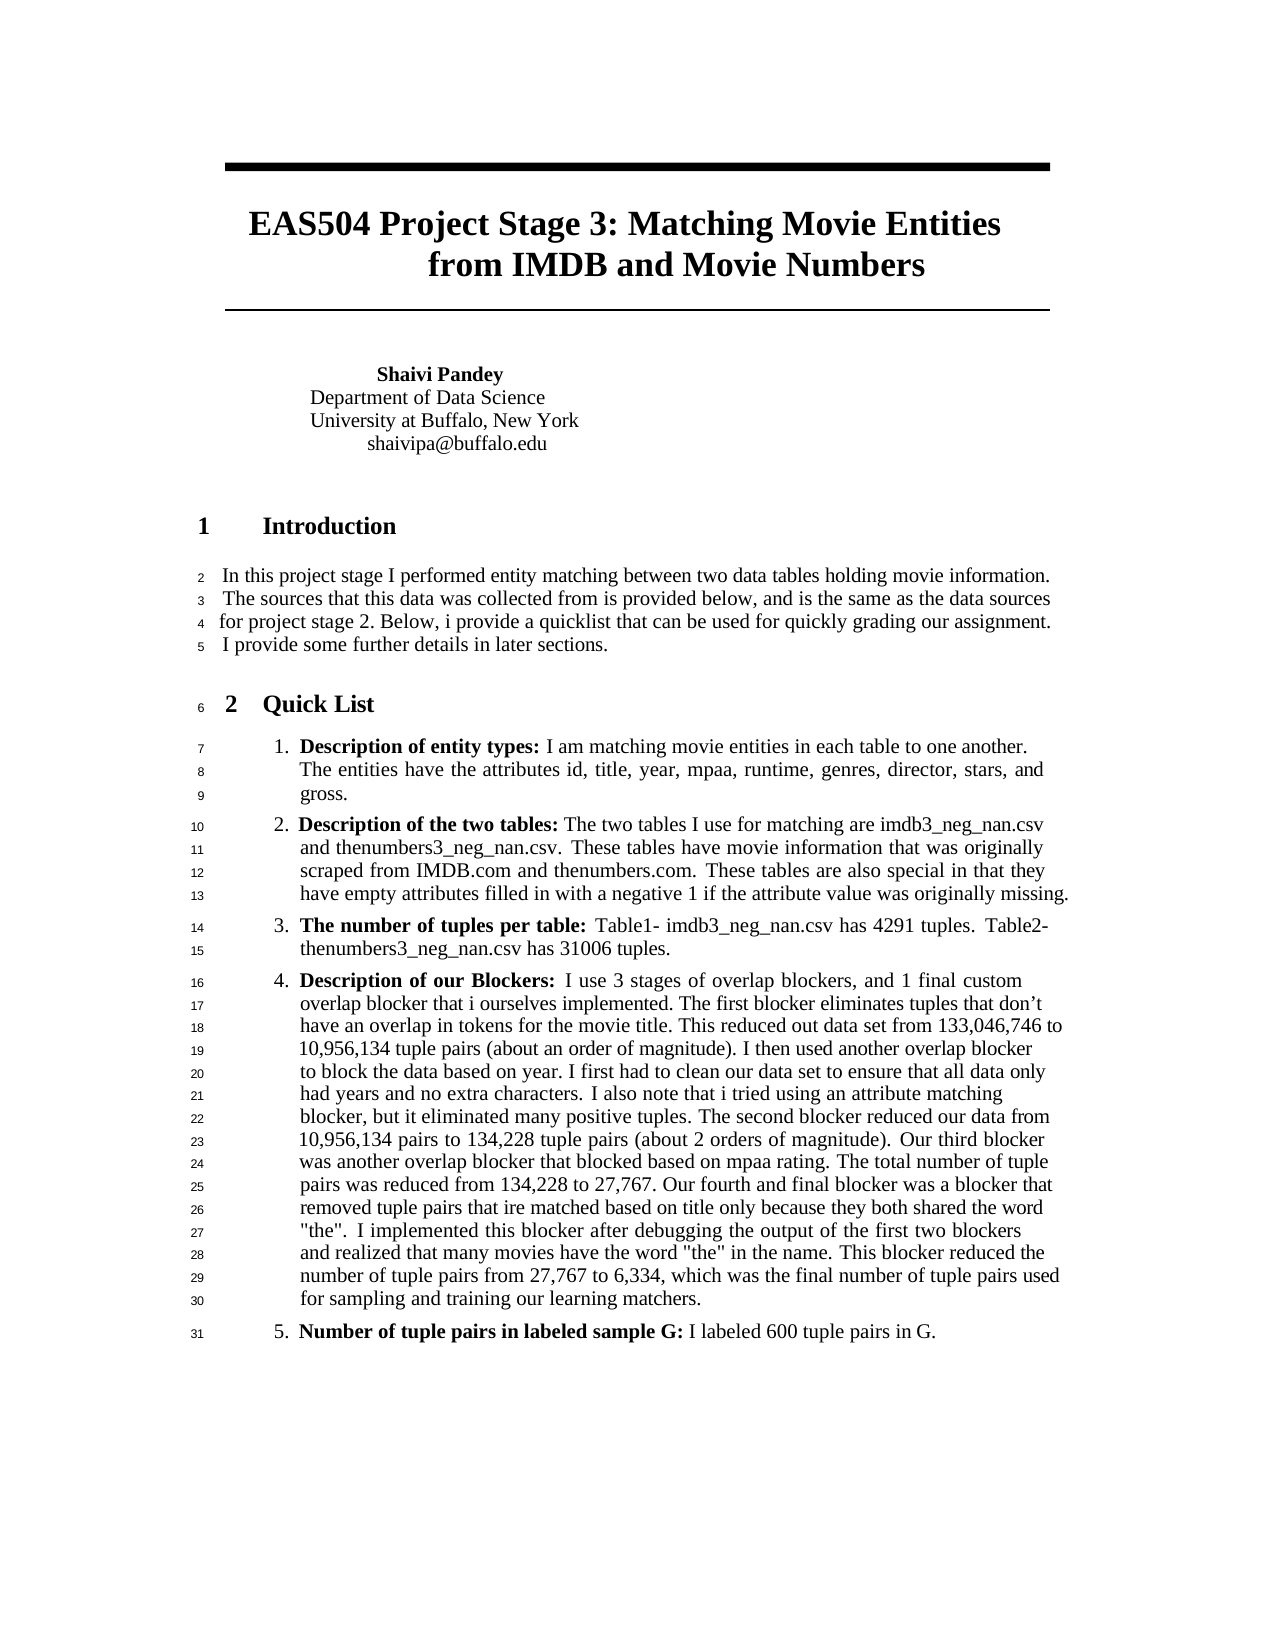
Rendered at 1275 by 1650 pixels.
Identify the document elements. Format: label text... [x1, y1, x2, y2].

text 24 was another overlap blocker that blocked based on mpaa rating. The total number of tuple [190, 1151, 1125, 1173]
text 13 have empty attributes filled in with a negative 1 if the attribute value was originally missing. [190, 882, 1125, 905]
title EAS504 Project Stage 3: Matching Movie Entities from IMDB and Movie Numbers [248, 202, 1027, 284]
text 26 removed tuple pairs that ire matched based on title only because they both shared the word [190, 1196, 1125, 1219]
text 12 scraped from IMDB.com and thenumbers.com. These tables are also special in that they [190, 859, 1125, 882]
text 4 for project stage 2. Below, i provide a quicklist that can be used for quickly grading our assignment. [197, 610, 1125, 633]
text 25 pairs was reduced from 134,228 to 27,767. Our fourth and final blocker was a blocker that [190, 1173, 1125, 1196]
text 28 and realized that many movies have the word "the" in the name. This blocker reduced the [190, 1242, 1125, 1264]
text 20 to block the data based on year. I first had to clean our data set to ensure that all data only [190, 1060, 1125, 1083]
text shaivipa@buffalo.edu [367, 432, 589, 455]
text 27 "the". I implemented this blocker after debugging the output of the first two blockers [190, 1219, 1125, 1242]
subtitle 1 Introduction [197, 511, 1125, 540]
text 18 have an overlap in tokens for the movie title. This reduced out data set from 133,046,746 to [190, 1014, 1125, 1037]
text 7 1. Description of entity types: I am matching movie entities in each table to one another. [197, 735, 1125, 758]
subtitle 6 2 Quick List [197, 689, 1125, 718]
text 29 number of tuple pairs from 27,767 to 6,334, which was the final number of tuple pairs used [190, 1264, 1125, 1287]
text Shaivi Pandey Department of Data Science University at Buffalo, New York [310, 363, 589, 432]
text 9 gross. [197, 781, 1125, 804]
text 19 10,956,134 tuple pairs (about an order of magnitude). I then used another overlap blocker [190, 1037, 1125, 1060]
text 5 I provide some further details in later sections. [197, 633, 1125, 656]
text 30 for sampling and training our learning matchers. [190, 1287, 1125, 1310]
text 11 and thenumbers3_neg_nan.csv. These tables have movie information that was originally [190, 836, 1125, 859]
text 8 The entities have the attributes id, title, year, mpaa, runtime, genres, director, stars, and [197, 758, 1125, 781]
text 16 4. Description of our Blockers: I use 3 stages of overlap blockers, and 1 final custom [190, 968, 1125, 992]
text 17 overlap blocker that i ourselves implemented. The first blocker eliminates tuples that don’t [190, 992, 1125, 1014]
text 2 In this project stage I performed entity matching between two data tables holding movie information. [197, 564, 1125, 587]
text 3 The sources that this data was collected from is provided below, and is the same as the data sources [197, 587, 1125, 610]
text 23 10,956,134 pairs to 134,228 tuple pairs (about 2 orders of magnitude). Our third blocker [190, 1128, 1125, 1151]
text 22 blocker, but it eliminated many positive tuples. The second blocker reduced our data from [190, 1105, 1125, 1128]
text 31 5. Number of tuple pairs in labeled sample G: I labeled 600 tuple pairs in G. [190, 1319, 1125, 1343]
text 15 thenumbers3_neg_nan.csv has 31006 tuples. [190, 937, 1125, 960]
text 10 2. Description of the two tables: The two tables I use for matching are imdb3_neg_nan.csv [190, 813, 1125, 836]
text 21 had years and no extra characters. I also note that i tried using an attribute matching [190, 1083, 1125, 1105]
text 14 3. The number of tuples per table: Table1- imdb3_neg_nan.csv has 4291 tuples. Table2- [190, 913, 1125, 937]
